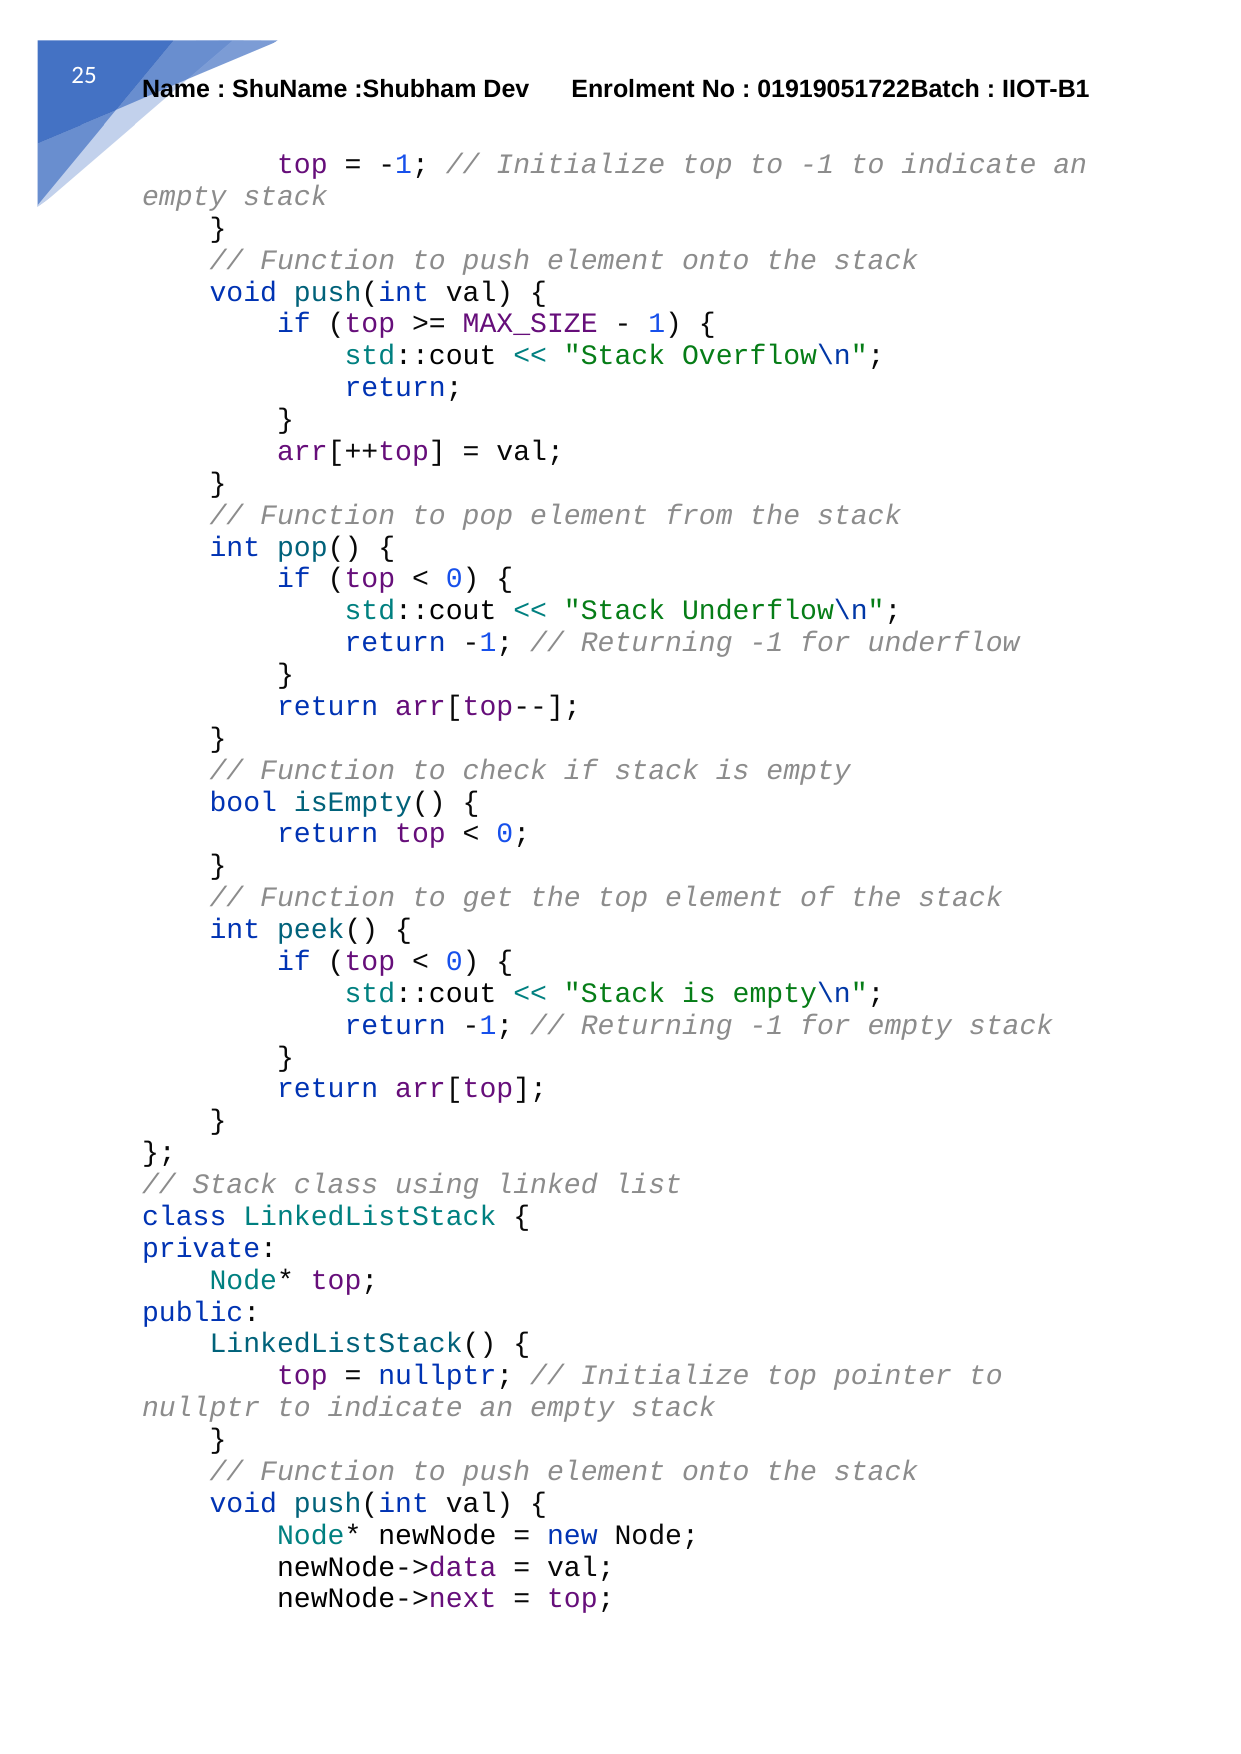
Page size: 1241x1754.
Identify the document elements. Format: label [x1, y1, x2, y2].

picture [37, 40, 279, 209]
text [142, 150, 1122, 1616]
